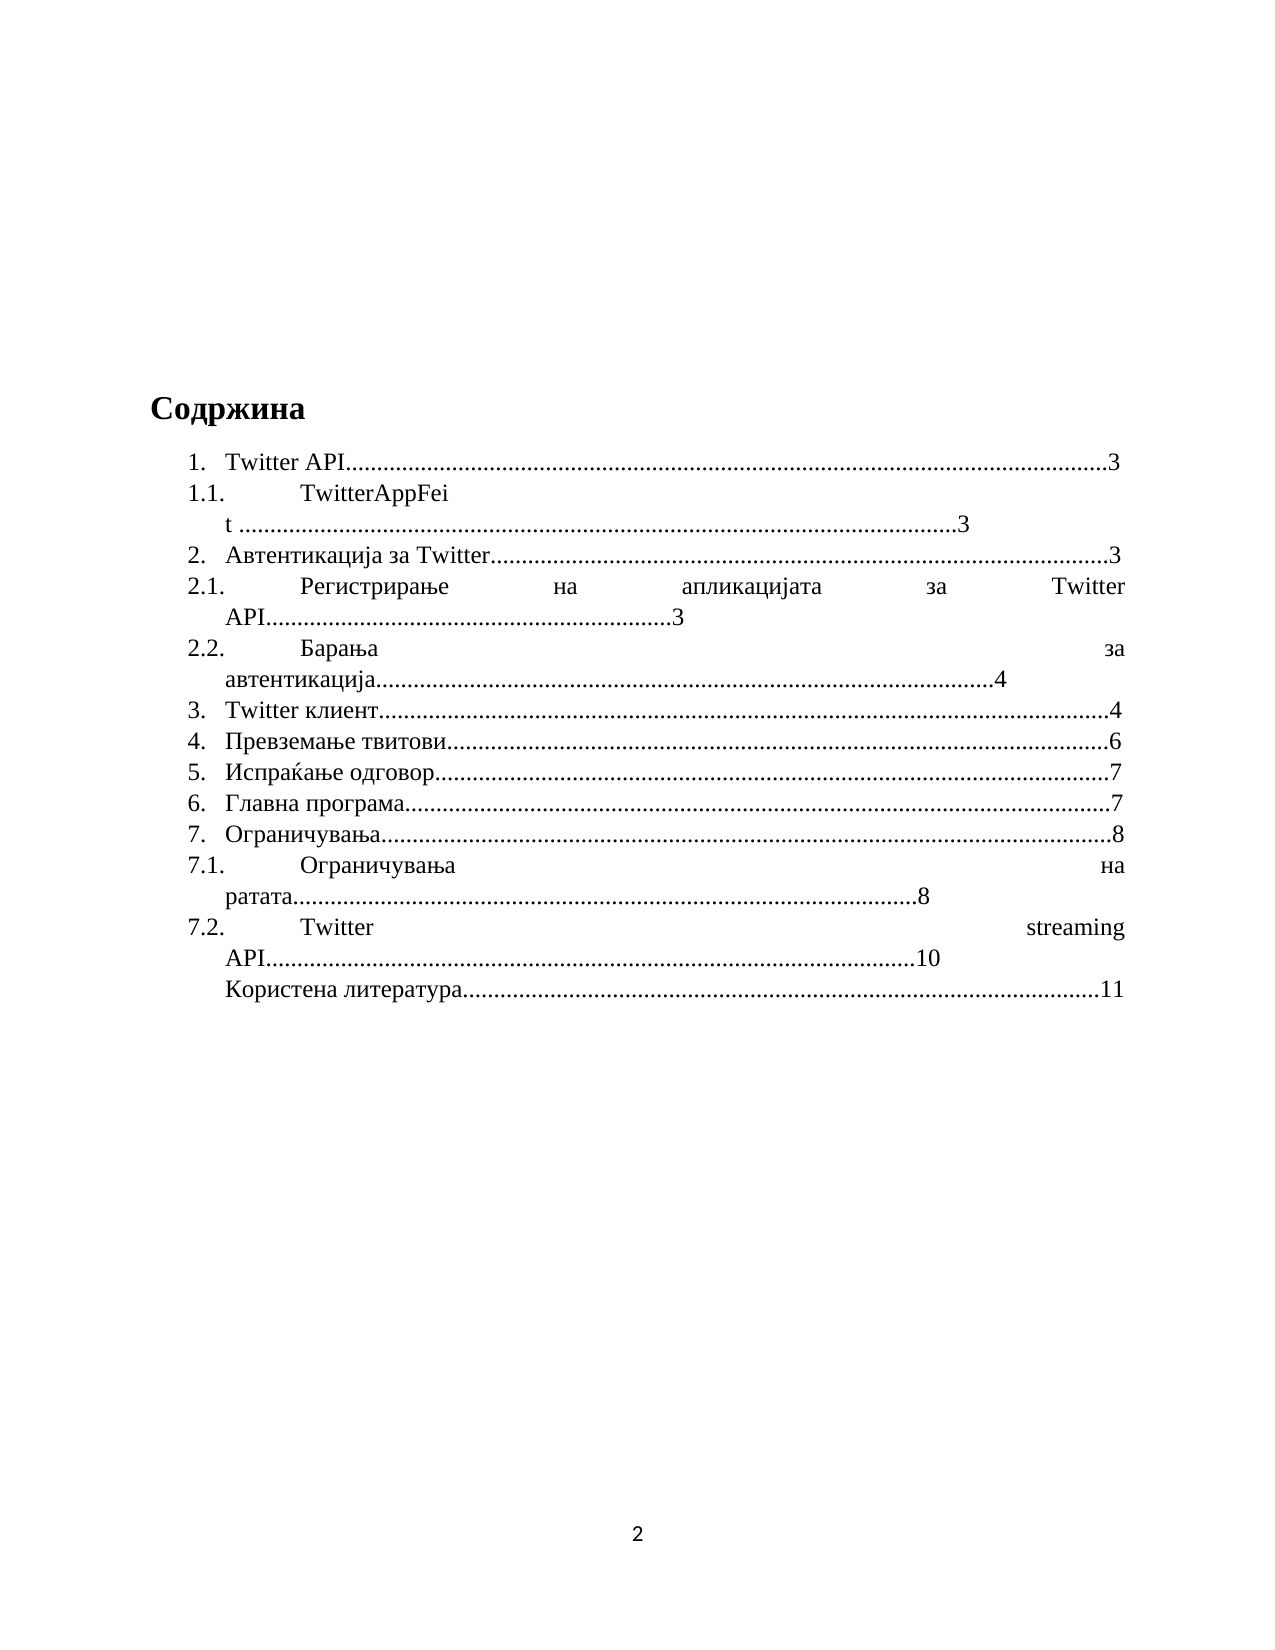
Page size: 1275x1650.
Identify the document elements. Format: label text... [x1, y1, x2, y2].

list Испраќање одговор............................................................................................................7 [187, 757, 1125, 786]
list Ограничувања.....................................................................................................................8 [187, 819, 1125, 848]
list TwitterAppFeit ...................................................................................................................3 [187, 478, 1125, 537]
list Регистрирање на апликацијата за Twitter API.................................................................3 [187, 571, 1125, 631]
list Превземање твитови..........................................................................................................6 [187, 726, 1125, 755]
list Користена литература......................................................................................................11 [225, 974, 1125, 1003]
list Twitter streaming API........................................................................................................10 [187, 912, 1125, 972]
list Ограничувања на ратата....................................................................................................8 [187, 850, 1125, 910]
list Twitter клиент.....................................................................................................................4 [187, 695, 1125, 724]
list Автентикација за Twitter...................................................................................................3 [187, 540, 1125, 568]
list Twitter API..........................................................................................................................3 [187, 447, 1125, 475]
text Содржина [150, 388, 1125, 427]
list Главна програма.................................................................................................................7 [187, 788, 1125, 817]
list Барања за автентикација...................................................................................................4 [187, 633, 1125, 693]
